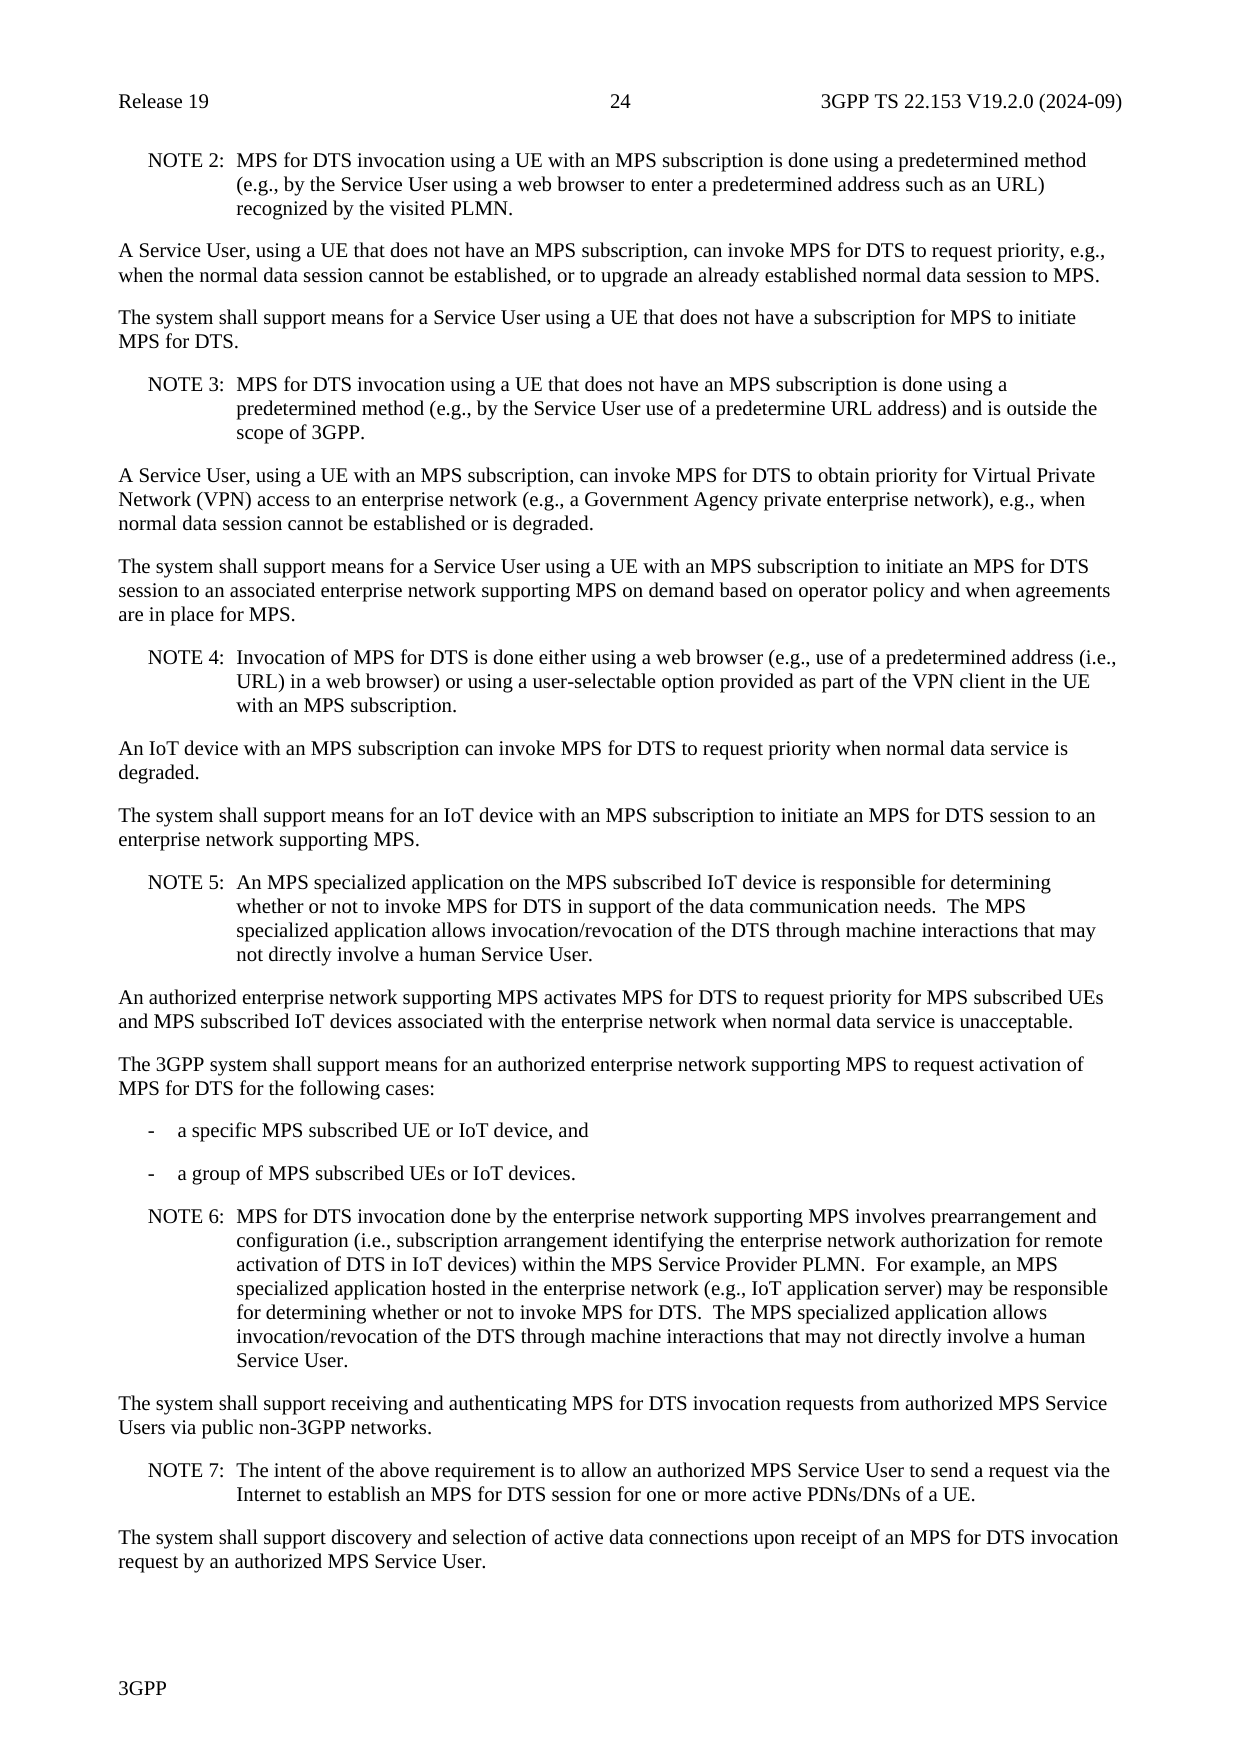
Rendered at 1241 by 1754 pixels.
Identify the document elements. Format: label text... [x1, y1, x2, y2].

text NOTE 7: The intent of the above requirement is to allow an authorized MPS Service User to send a request via the Internet to establish an MPS for DTS session for one or more active PDNs/DNs of a UE. [148, 1458, 1122, 1506]
text NOTE 2: MPS for DTS invocation using a UE with an MPS subscription is done using a predetermined method (e.g., by the Service User using a web browser to enter a predetermined address such as an URL) recognized by the visited PLMN. [148, 147, 1122, 220]
text An authorized enterprise network supporting MPS activates MPS for DTS to request priority for MPS subscribed UEs and MPS subscribed IoT devices associated with the enterprise network when normal data service is unacceptable. [118, 985, 1122, 1033]
text - a specific MPS subscribed UE or IoT device, and [148, 1118, 1122, 1142]
text A Service User, using a UE with an MPS subscription, can invoke MPS for DTS to obtain priority for Virtual Private Network (VPN) access to an enterprise network (e.g., a Government Agency private enterprise network), e.g., when normal data session cannot be established or is degraded. [118, 463, 1122, 535]
text The system shall support means for a Service User using a UE with an MPS subscription to initiate an MPS for DTS session to an associated enterprise network supporting MPS on demand based on operator policy and when agreements are in place for MPS. [118, 554, 1122, 626]
text An IoT device with an MPS subscription can invoke MPS for DTS to request priority when normal data service is degraded. [118, 736, 1122, 784]
text - a group of MPS subscribed UEs or IoT devices. [148, 1161, 1122, 1185]
text The system shall support means for a Service User using a UE that does not have a subscription for MPS to initiate MPS for DTS. [118, 305, 1122, 353]
text NOTE 4: Invocation of MPS for DTS is done either using a web browser (e.g., use of a predetermined address (i.e., URL) in a web browser) or using a user-selectable option provided as part of the VPN client in the UE with an MPS subscription. [148, 645, 1122, 717]
text The system shall support means for an IoT device with an MPS subscription to initiate an MPS for DTS session to an enterprise network supporting MPS. [118, 803, 1122, 851]
text NOTE 5: An MPS specialized application on the MPS subscribed IoT device is responsible for determining whether or not to invoke MPS for DTS in support of the data communication needs. The MPS specialized application allows invocation/revocation of the DTS through machine interactions that may not directly involve a human Service User. [148, 870, 1122, 966]
text NOTE 6: MPS for DTS invocation done by the enterprise network supporting MPS involves prearrangement and configuration (i.e., subscription arrangement identifying the enterprise network authorization for remote activation of DTS in IoT devices) within the MPS Service Provider PLMN. For example, an MPS specialized application hosted in the enterprise network (e.g., IoT application server) may be responsible for determining whether or not to invoke MPS for DTS. The MPS specialized application allows invocation/revocation of the DTS through machine interactions that may not directly involve a human Service User. [148, 1204, 1122, 1372]
text A Service User, using a UE that does not have an MPS subscription, can invoke MPS for DTS to request priority, e.g., when the normal data session cannot be established, or to upgrade an already established normal data session to MPS. [118, 238, 1122, 287]
text The system shall support discovery and selection of active data connections upon receipt of an MPS for DTS invocation request by an authorized MPS Service User. [118, 1525, 1122, 1573]
text NOTE 3: MPS for DTS invocation using a UE that does not have an MPS subscription is done using a predetermined method (e.g., by the Service User use of a predetermine URL address) and is outside the scope of 3GPP. [148, 372, 1122, 444]
text The system shall support receiving and authenticating MPS for DTS invocation requests from authorized MPS Service Users via public non-3GPP networks. [118, 1391, 1122, 1439]
text The 3GPP system shall support means for an authorized enterprise network supporting MPS to request activation of MPS for DTS for the following cases: [118, 1052, 1122, 1100]
